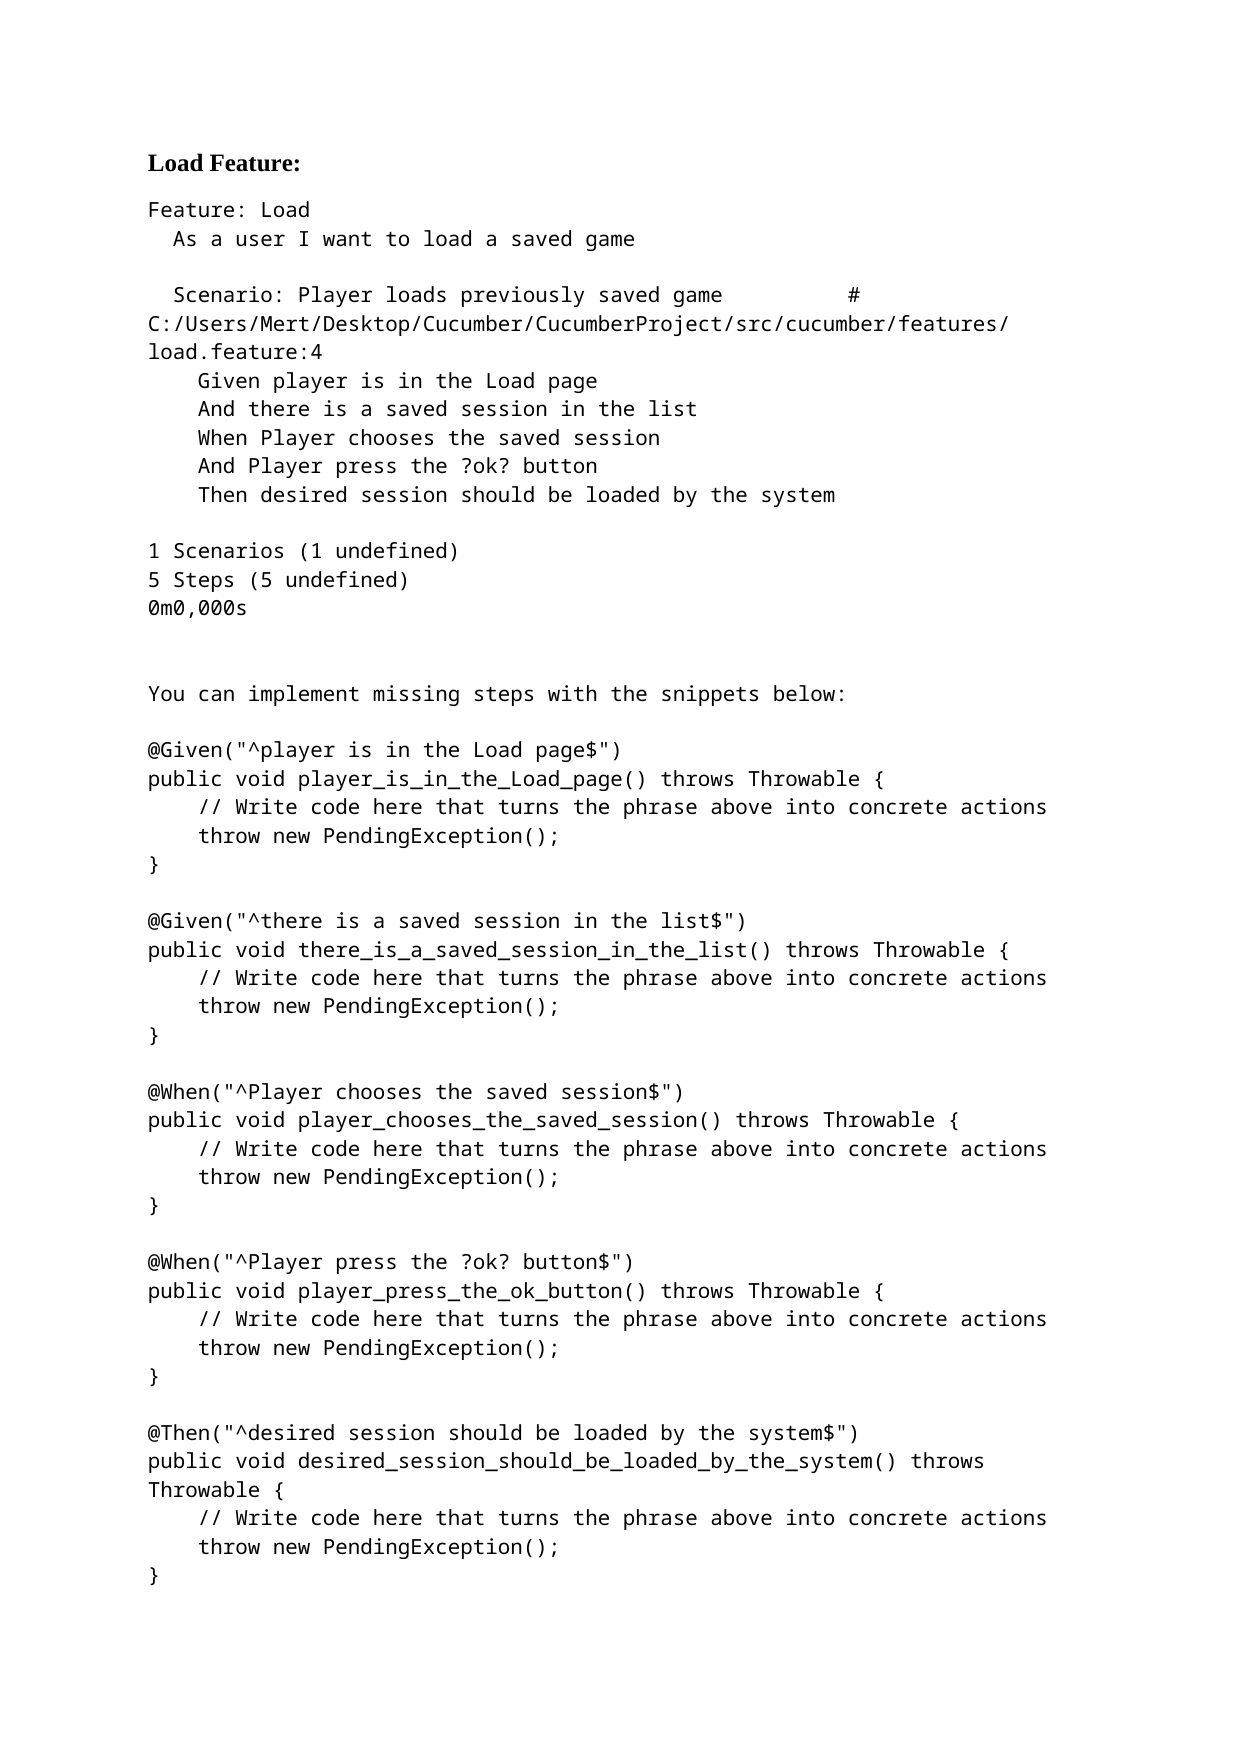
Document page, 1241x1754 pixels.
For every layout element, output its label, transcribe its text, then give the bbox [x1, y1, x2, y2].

text Scenario: Player loads previously saved game # C:/Users/Mert/Desktop/Cucumber/CucumberProject/src/cucumber/features/load.feature:4 [148, 281, 1122, 366]
text Feature: Load [148, 195, 1093, 224]
text @When("^Player chooses the saved session$") [148, 1077, 1093, 1105]
text @When("^Player press the ?ok? button$") [148, 1247, 1093, 1276]
text // Write code here that turns the phrase above into concrete actions [148, 1304, 1093, 1333]
text public void desired_session_should_be_loaded_by_the_system() throws Throwable { [148, 1447, 1093, 1503]
text } [148, 849, 1093, 878]
text Then desired session should be loaded by the system [148, 480, 1093, 508]
text public void player_is_in_the_Load_page() throws Throwable { [148, 764, 1093, 792]
text 5 Steps (5 undefined) [148, 565, 1093, 593]
text You can implement missing steps with the snippets below: [148, 679, 1093, 707]
text @Given("^player is in the Load page$") [148, 736, 1093, 764]
text public void player_press_the_ok_button() throws Throwable { [148, 1276, 1093, 1304]
text // Write code here that turns the phrase above into concrete actions [148, 963, 1093, 992]
text } [148, 1191, 1093, 1219]
text throw new PendingException(); [148, 1333, 1093, 1361]
text 0m0,000s [148, 593, 1093, 622]
text @Then("^desired session should be loaded by the system$") [148, 1418, 1093, 1447]
text @Given("^there is a saved session in the list$") [148, 906, 1093, 935]
text Load Feature: [148, 148, 1093, 176]
text } [148, 1020, 1093, 1048]
text throw new PendingException(); [148, 1532, 1093, 1560]
text throw new PendingException(); [148, 992, 1093, 1020]
text Given player is in the Load page [148, 366, 1093, 394]
text public void there_is_a_saved_session_in_the_list() throws Throwable { [148, 935, 1093, 963]
text // Write code here that turns the phrase above into concrete actions [148, 1134, 1093, 1162]
text As a user I want to load a saved game [148, 224, 1093, 252]
text 1 Scenarios (1 undefined) [148, 537, 1093, 565]
text public void player_chooses_the_saved_session() throws Throwable { [148, 1105, 1093, 1134]
text throw new PendingException(); [148, 1162, 1093, 1191]
text throw new PendingException(); [148, 821, 1093, 849]
text And Player press the ?ok? button [148, 451, 1093, 480]
text And there is a saved session in the list [148, 394, 1093, 423]
text } [148, 1361, 1093, 1390]
text // Write code here that turns the phrase above into concrete actions [148, 792, 1093, 821]
text When Player chooses the saved session [148, 423, 1093, 451]
text // Write code here that turns the phrase above into concrete actions [148, 1503, 1093, 1532]
text } [148, 1560, 1093, 1589]
